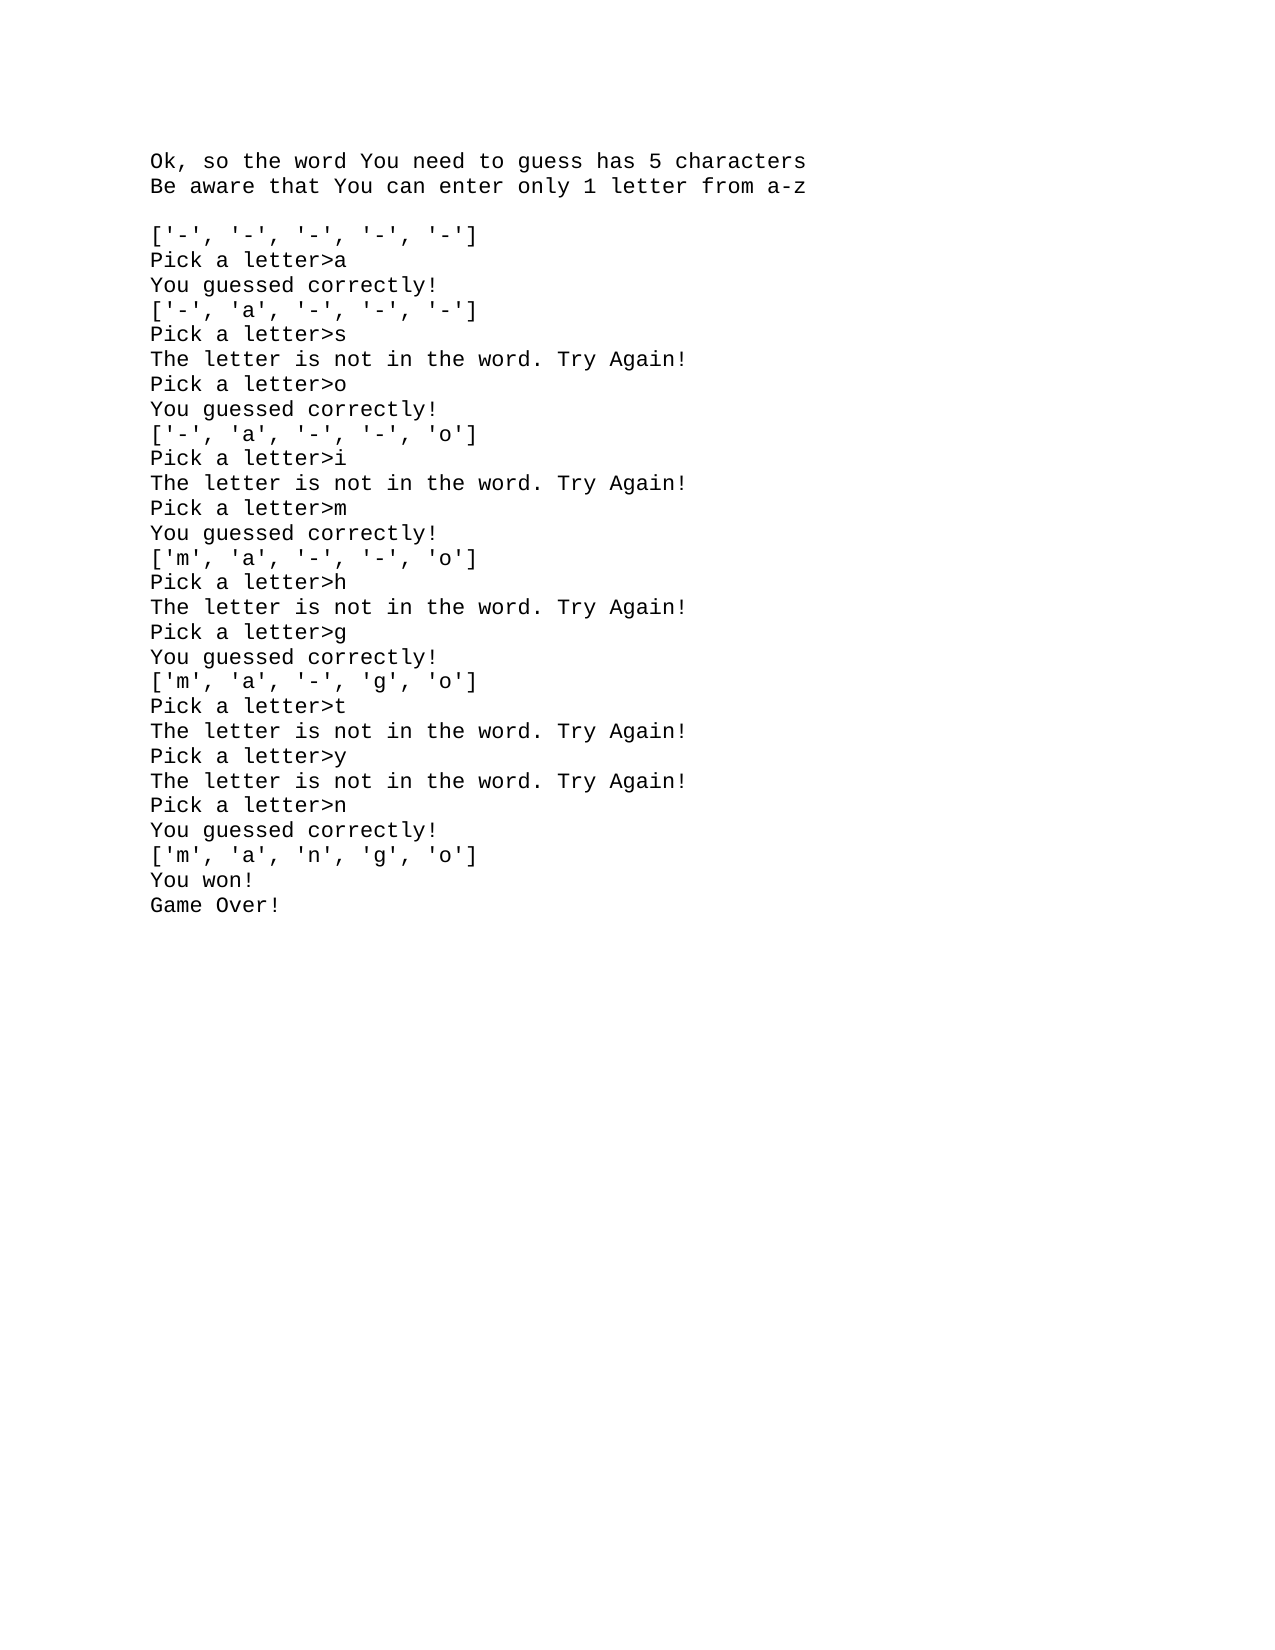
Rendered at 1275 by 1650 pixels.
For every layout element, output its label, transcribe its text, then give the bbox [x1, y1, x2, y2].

text Pick a letter>m [150, 497, 1125, 522]
text You won! [150, 869, 1125, 894]
text You guessed correctly! [150, 398, 1125, 423]
text The letter is not in the word. Try Again! [150, 770, 1125, 794]
text Pick a letter>o [150, 373, 1125, 398]
text The letter is not in the word. Try Again! [150, 720, 1125, 745]
text Pick a letter>h [150, 571, 1125, 596]
text Pick a letter>s [150, 323, 1125, 348]
text Pick a letter>i [150, 447, 1125, 472]
text Pick a letter>n [150, 794, 1125, 819]
text ['-', 'a', '-', '-', 'o'] [150, 423, 1125, 447]
text ['-', '-', '-', '-', '-'] [150, 224, 1125, 249]
text Pick a letter>y [150, 745, 1125, 770]
text The letter is not in the word. Try Again! [150, 348, 1125, 373]
text You guessed correctly! [150, 819, 1125, 844]
text Pick a letter>a [150, 249, 1125, 274]
text ['m', 'a', '-', 'g', 'o'] [150, 671, 1125, 695]
text You guessed correctly! [150, 522, 1125, 547]
text Game Over! [150, 894, 1125, 918]
text The letter is not in the word. Try Again! [150, 596, 1125, 621]
text ['m', 'a', '-', '-', 'o'] [150, 547, 1125, 571]
text You guessed correctly! [150, 274, 1125, 299]
text ['m', 'a', 'n', 'g', 'o'] [150, 844, 1125, 869]
text The letter is not in the word. Try Again! [150, 472, 1125, 497]
text Pick a letter>t [150, 695, 1125, 720]
text Be aware that You can enter only 1 letter from a-z [150, 175, 1125, 199]
text You guessed correctly! [150, 646, 1125, 671]
text Pick a letter>g [150, 621, 1125, 646]
text Ok, so the word You need to guess has 5 characters [150, 150, 1125, 175]
text ['-', 'a', '-', '-', '-'] [150, 299, 1125, 323]
